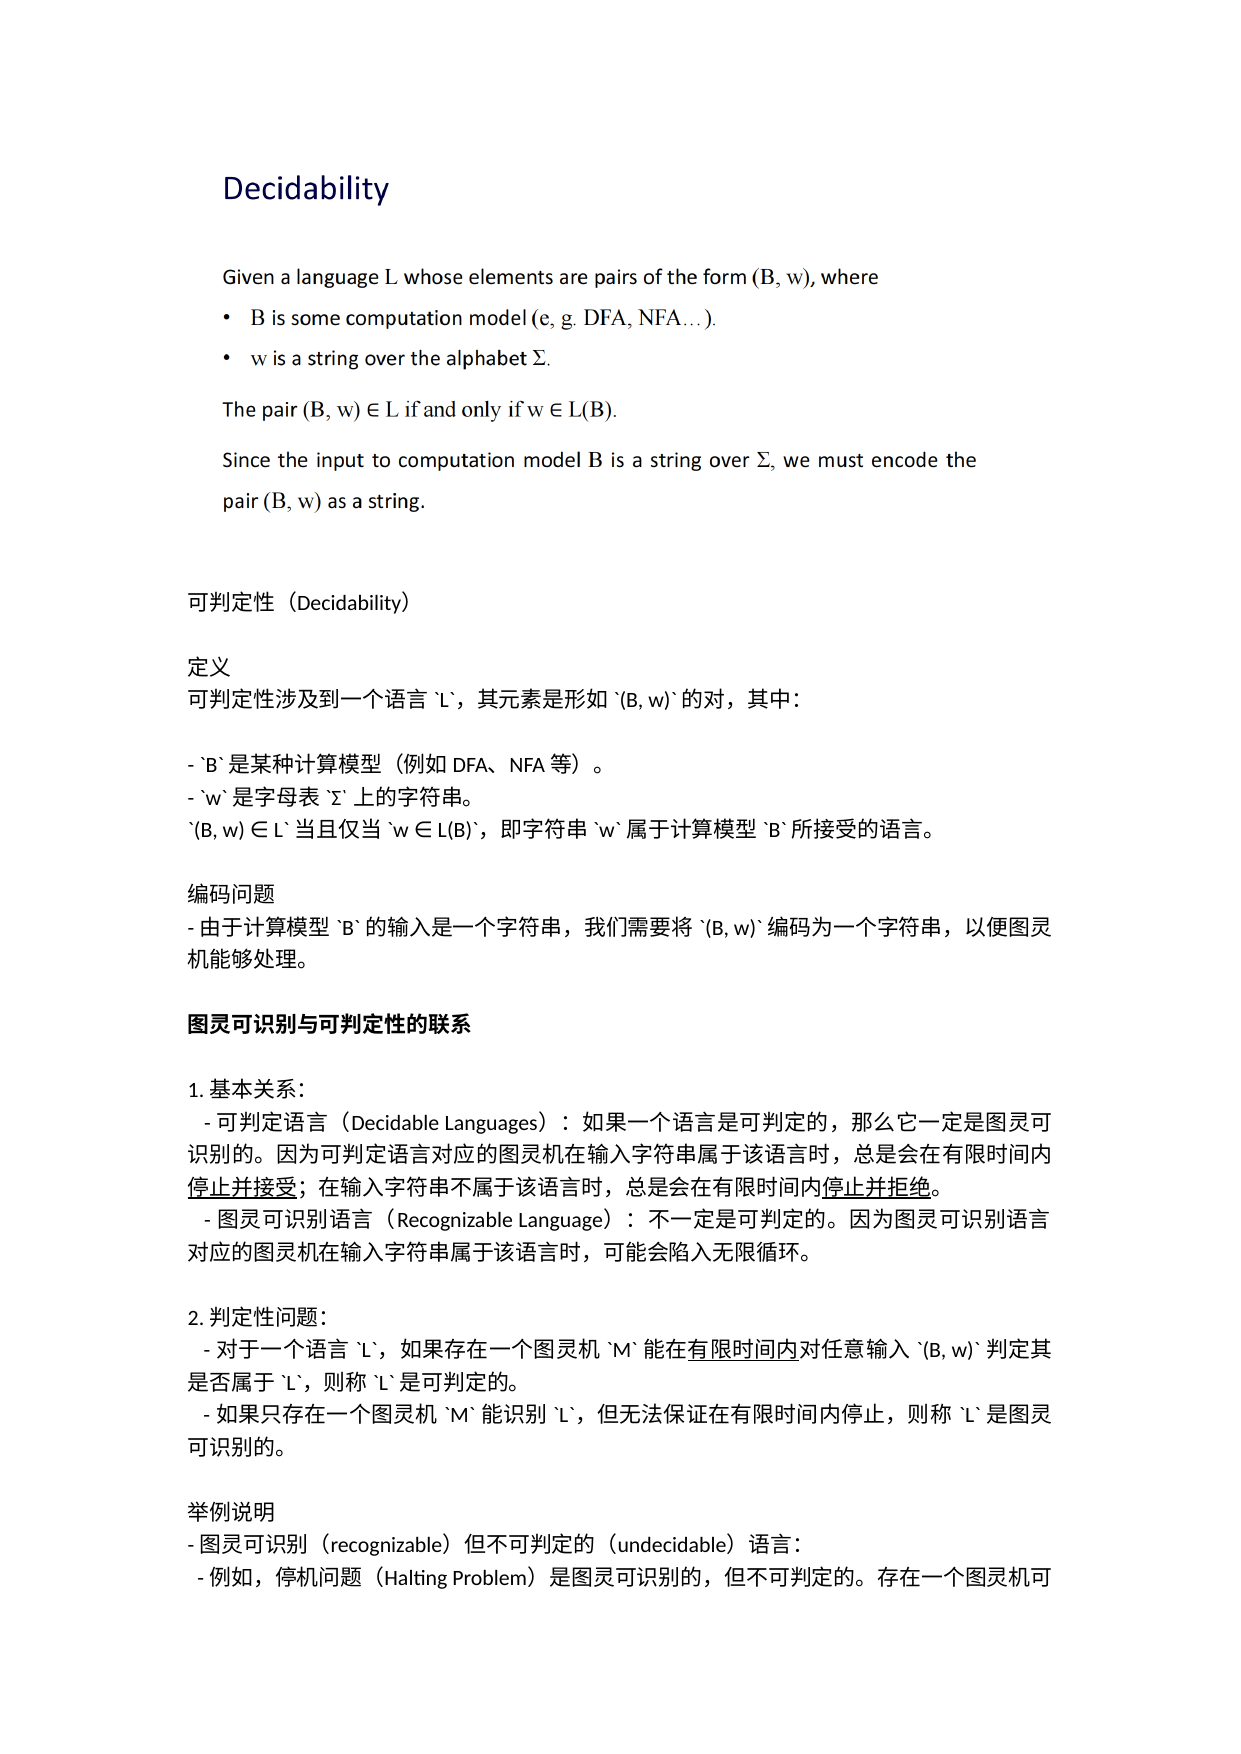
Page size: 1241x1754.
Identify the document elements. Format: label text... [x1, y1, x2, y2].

text 可判定性（Decidability） [187, 584, 1053, 617]
picture [187, 162, 996, 527]
text - 对于一个语言 `L`，如果存在一个图灵机 `M` 能在有限时间内对任意输入 `(B, w)` 判定其是否属于 `L`，则称 `L` 是可判定的。 [187, 1332, 1053, 1397]
text - `B` 是某种计算模型（例如 DFA、NFA 等）。 [187, 747, 1053, 779]
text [187, 1559, 1053, 1592]
text 定义 [187, 649, 1053, 682]
text `(B, w) ∈ L` 当且仅当 `w ∈ L(B)`，即字符串 `w` 属于计算模型 `B` 所接受的语言。 [187, 812, 1053, 844]
text - 图灵可识别语言（Recognizable Language）：不一定是可判定的。因为图灵可识别语言对应的图灵机在输入字符串属于该语言时，可能会陷入无限循环。 [187, 1202, 1053, 1267]
text - 可判定语言（Decidable Languages）：如果一个语言是可判定的，那么它一定是图灵可识别的。因为可判定语言对应的图灵机在输入字符串属于该语言时，总是会在有限时间内停止并接受；在输入字符串不属于该语言时，总是会在有限时间内停止并拒绝。 [187, 1104, 1053, 1202]
text 图灵可识别与可判定性的联系 [187, 1007, 1053, 1039]
text 可判定性涉及到一个语言 `L`，其元素是形如 `(B, w)` 的对，其中： [187, 682, 1053, 714]
text - `w` 是字母表 `Σ` 上的字符串。 [187, 779, 1053, 812]
text 1. 基本关系： [187, 1072, 1053, 1104]
text 编码问题 [187, 877, 1053, 909]
text 2. 判定性问题： [187, 1299, 1053, 1332]
text - 图灵可识别（recognizable）但不可判定的（undecidable）语言： [187, 1527, 1053, 1559]
text - 如果只存在一个图灵机 `M` 能识别 `L`，但无法保证在有限时间内停止，则称 `L` 是图灵可识别的。 [187, 1397, 1053, 1462]
text - 由于计算模型 `B` 的输入是一个字符串，我们需要将 `(B, w)` 编码为一个字符串，以便图灵机能够处理。 [187, 909, 1053, 974]
text 举例说明 [187, 1494, 1053, 1527]
